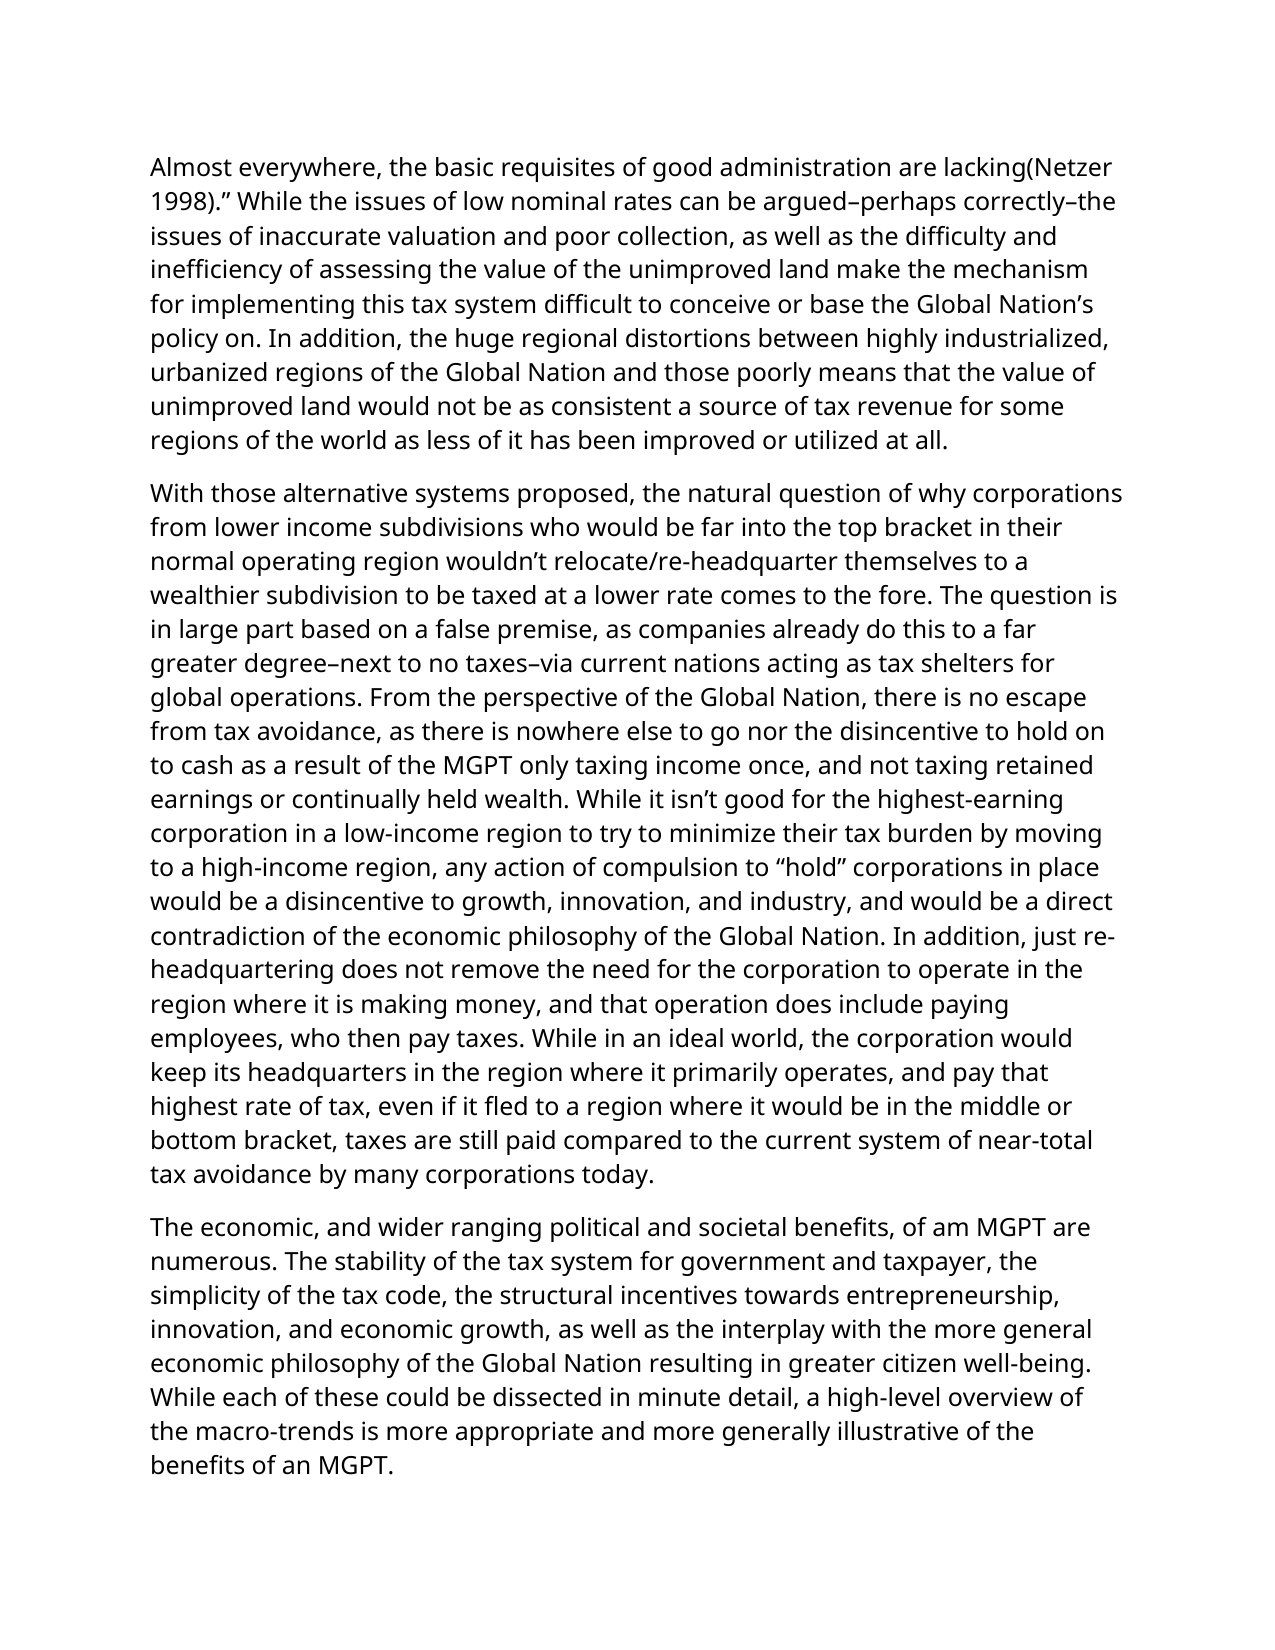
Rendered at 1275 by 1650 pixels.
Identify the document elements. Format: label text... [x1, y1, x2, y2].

text With those alternative systems proposed, the natural question of why corporations from lower income subdivisions who would be far into the top bracket in their normal operating region wouldn’t relocate/re-headquarter themselves to a wealthier subdivision to be taxed at a lower rate comes to the fore. The question is in large part based on a false premise, as companies already do this to a far greater degree–next to no taxes–via current nations acting as tax shelters for global operations. From the perspective of the Global Nation, there is no escape from tax avoidance, as there is nowhere else to go nor the disincentive to hold on to cash as a result of the MGPT only taxing income once, and not taxing retained earnings or continually held wealth. While it isn’t good for the highest-earning corporation in a low-income region to try to minimize their tax burden by moving to a high-income region, any action of compulsion to “hold” corporations in place would be a disincentive to growth, innovation, and industry, and would be a direct contradiction of the economic philosophy of the Global Nation. In addition, just re-headquartering does not remove the need for the corporation to operate in the region where it is making money, and that operation does include paying employees, who then pay taxes. While in an ideal world, the corporation would keep its headquarters in the region where it primarily operates, and pay that highest rate of tax, even if it fled to a region where it would be in the middle or bottom bracket, taxes are still paid compared to the current system of near-total tax avoidance by many corporations today. [150, 475, 1125, 1191]
text The economic, and wider ranging political and societal benefits, of am MGPT are numerous. The stability of the tax system for government and taxpayer, the simplicity of the tax code, the structural incentives towards entrepreneurship, innovation, and economic growth, as well as the interplay with the more general economic philosophy of the Global Nation resulting in greater citizen well-being. While each of these could be dissected in minute detail, a high-level overview of the macro-trends is more appropriate and more generally illustrative of the benefits of an MGPT. [150, 1209, 1125, 1482]
